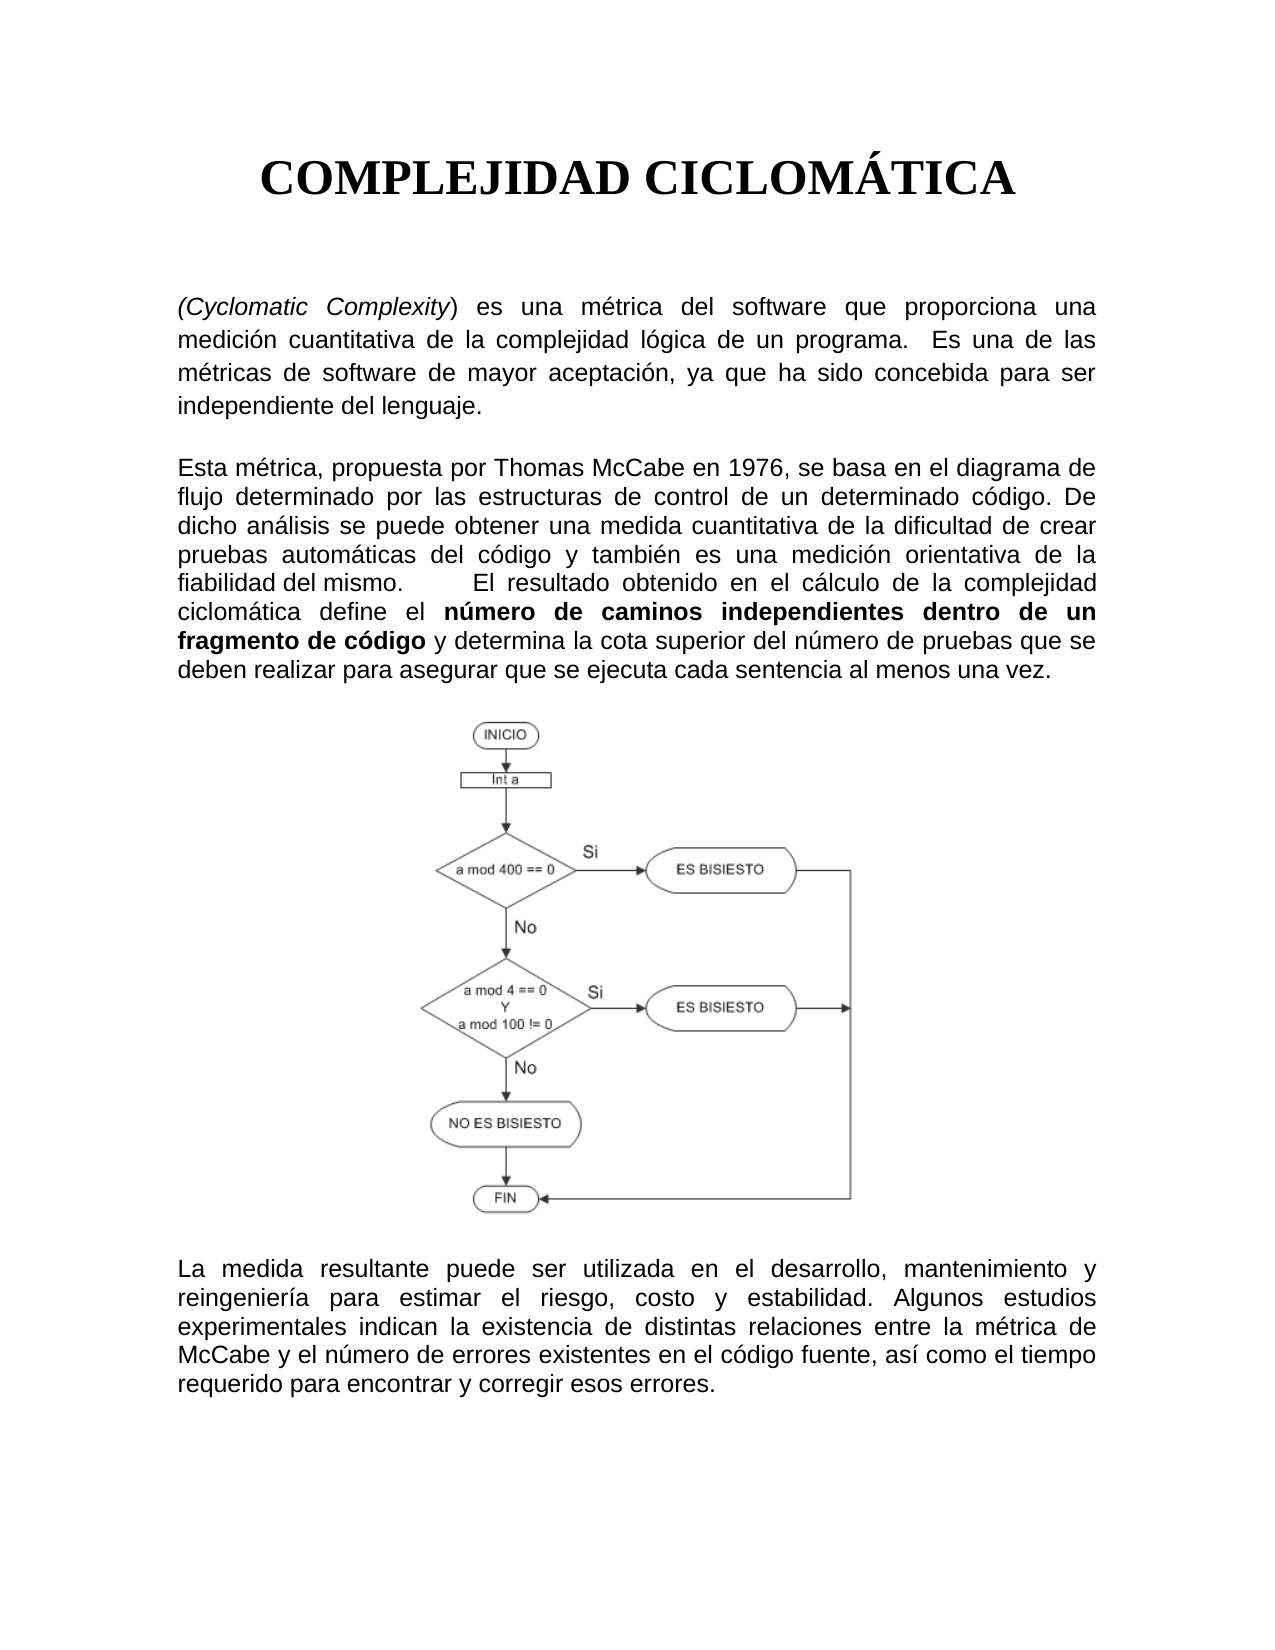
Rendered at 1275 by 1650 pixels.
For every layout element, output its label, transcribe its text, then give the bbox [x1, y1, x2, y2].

text COMPLEJIDAD CICLOMÁTICA [177, 148, 1098, 205]
picture [413, 712, 862, 1226]
text (Cyclomatic Complexity) es una métrica del software que proporciona una medición cuantitativa de la complejidad lógica de un programa. Es una de las métricas de software de mayor aceptación, ya que ha sido concebida para ser independiente del lenguaje. [177, 292, 1098, 420]
text Esta métrica, propuesta por Thomas McCabe en 1976, se basa en el diagrama de flujo determinado por las estructuras de control de un determinado código. De dicho análisis se puede obtener una medida cuantitativa de la dificultad de crear pruebas automáticas del código y también es una medición orientativa de la fiabilidad del mismo. El resultado obtenido en el cálculo de la complejidad ciclomática define el número de caminos independientes dentro de un fragmento de código y determina la cota superior del número de pruebas que se deben realizar para asegurar que se ejecuta cada sentencia al menos una vez. [177, 453, 1098, 683]
text La medida resultante puede ser utilizada en el desarrollo, mantenimiento y reingeniería para estimar el riesgo, costo y estabilidad. Algunos estudios experimentales indican la existencia de distintas relaciones entre la métrica de McCabe y el número de errores existentes en el código fuente, así como el tiempo requerido para encontrar y corregir esos errores. [177, 1254, 1098, 1398]
